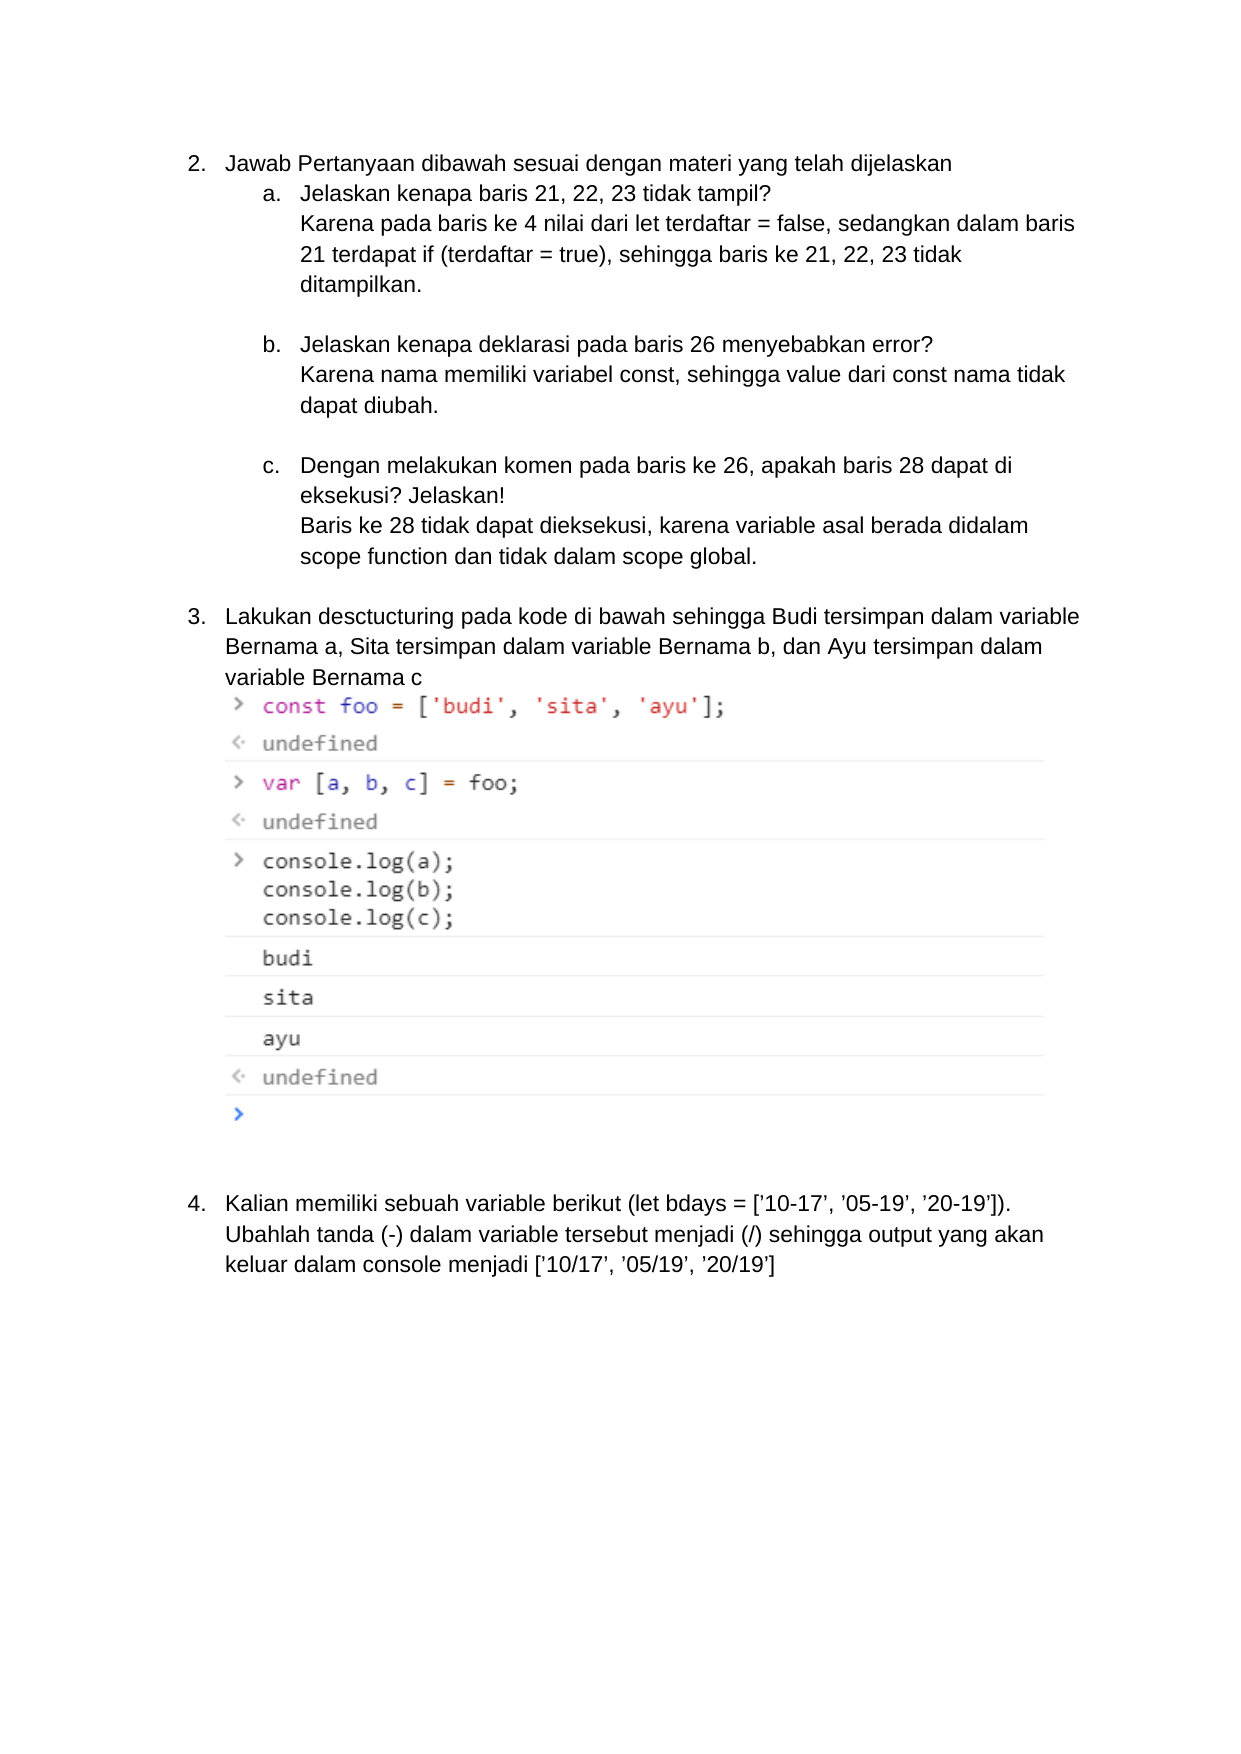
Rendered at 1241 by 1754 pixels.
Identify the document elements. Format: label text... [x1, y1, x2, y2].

picture [225, 693, 1044, 1157]
list Jawab Pertanyaan dibawah sesuai dengan materi yang telah dijelaskan [187, 150, 1090, 176]
text Karena nama memiliki variabel const, sehingga value dari const nama tidak dapat diubah. [300, 361, 1090, 418]
list Jelaskan kenapa baris 21, 22, 23 tidak tampil? [262, 180, 1090, 207]
list Jelaskan kenapa deklarasi pada baris 26 menyebabkan error? [262, 331, 1090, 358]
list Lakukan desctucturing pada kode di bawah sehingga Budi tersimpan dalam variable Bernama a, Sita tersimpan dalam variable Bernama b, dan Ayu tersimpan dalam variable Bernama c [187, 603, 1090, 690]
text Karena pada baris ke 4 nilai dari let terdaftar = false, sedangkan dalam baris 21 terdapat if (terdaftar = true), sehingga baris ke 21, 22, 23 tidak ditampilkan. [300, 210, 1090, 297]
text Baris ke 28 tidak dapat dieksekusi, karena variable asal berada didalam scope function dan tidak dalam scope global. [300, 512, 1090, 569]
list Dengan melakukan komen pada baris ke 26, apakah baris 28 dapat di eksekusi? Jelaskan! [262, 452, 1090, 509]
list Kalian memiliki sebuah variable berikut (let bdays = [’10-17’, ’05-19’, ’20-19’]). Ubahlah tanda (-) dalam variable tersebut menjadi (/) sehingga output yang akan keluar dalam console menjadi [’10/17’, ’05/19’, ’20/19’] [187, 1190, 1090, 1277]
